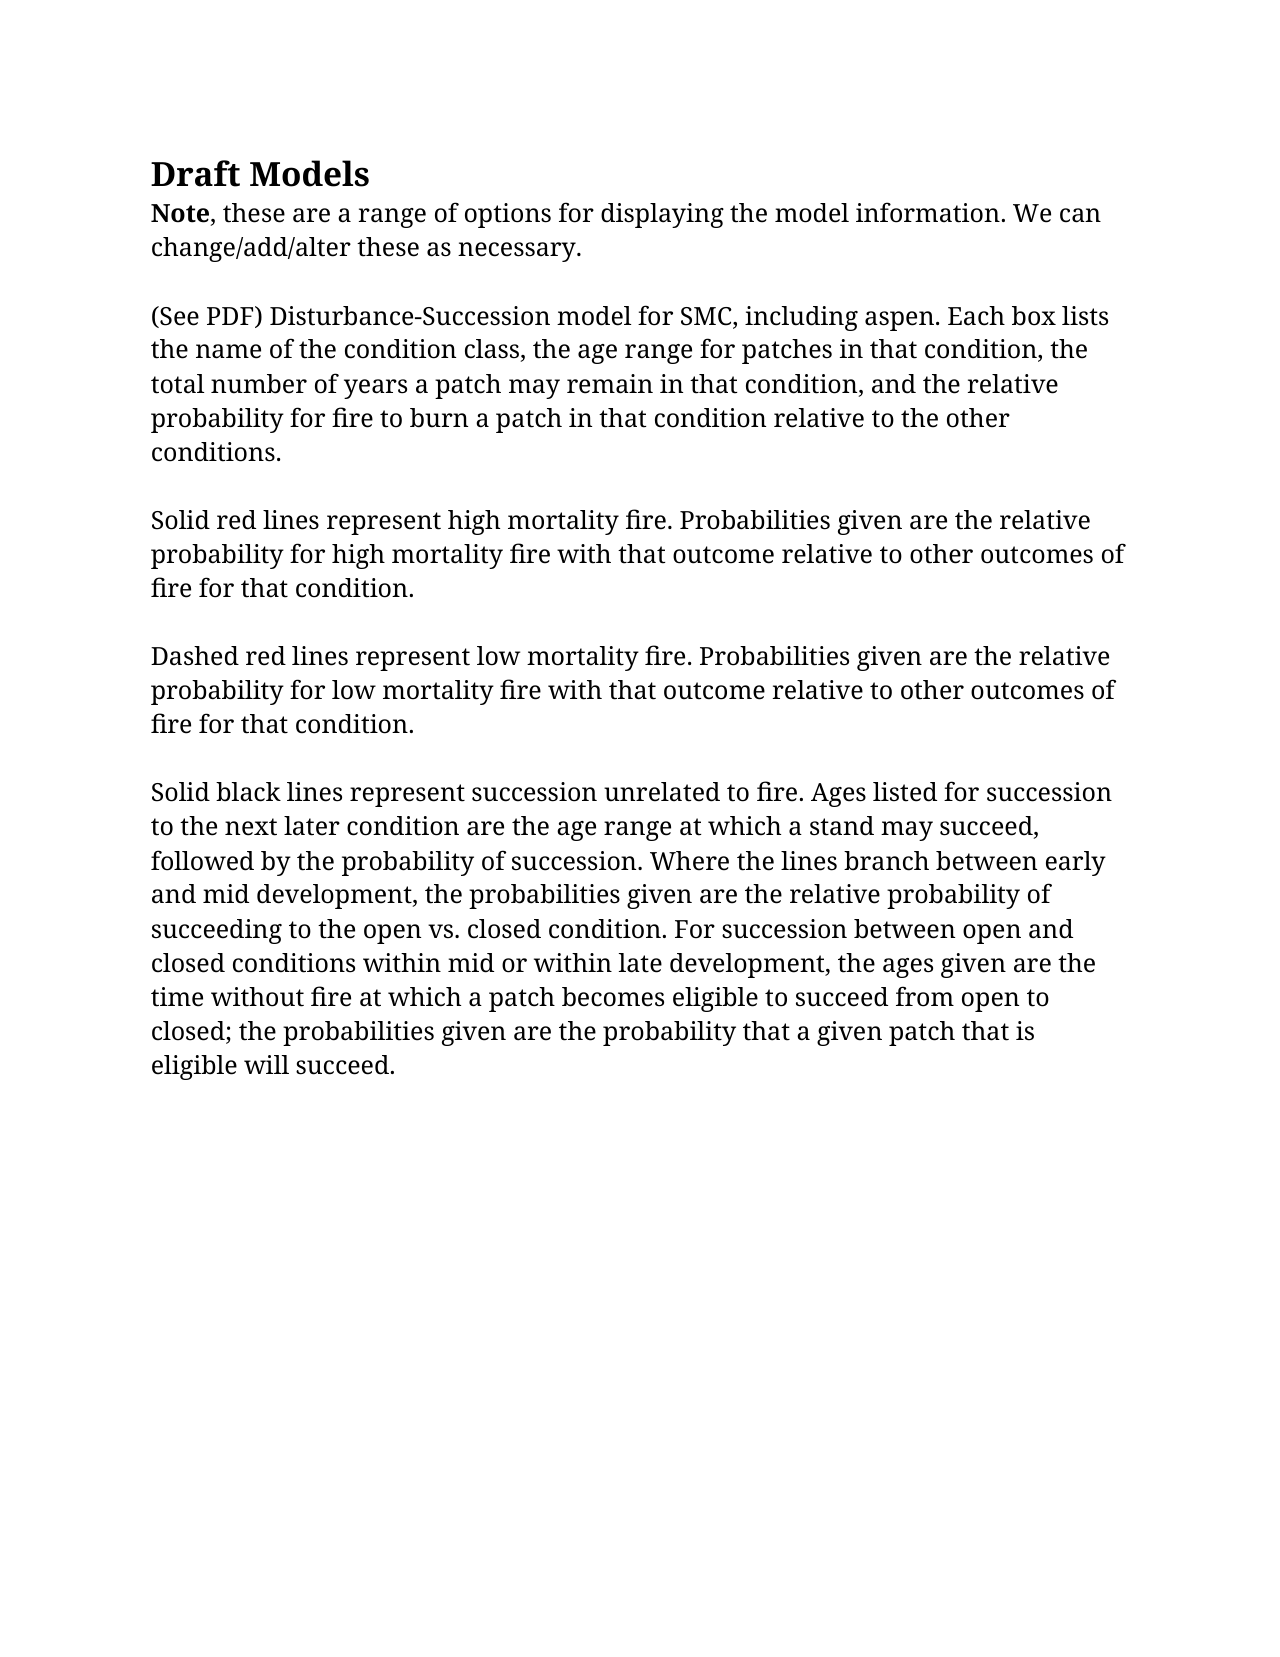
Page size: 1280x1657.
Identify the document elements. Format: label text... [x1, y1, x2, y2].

text Draft Models [151, 151, 1129, 196]
text Note, these are a range of options for displaying the model information. We can change/add/alter these as necessary. [151, 196, 1129, 264]
